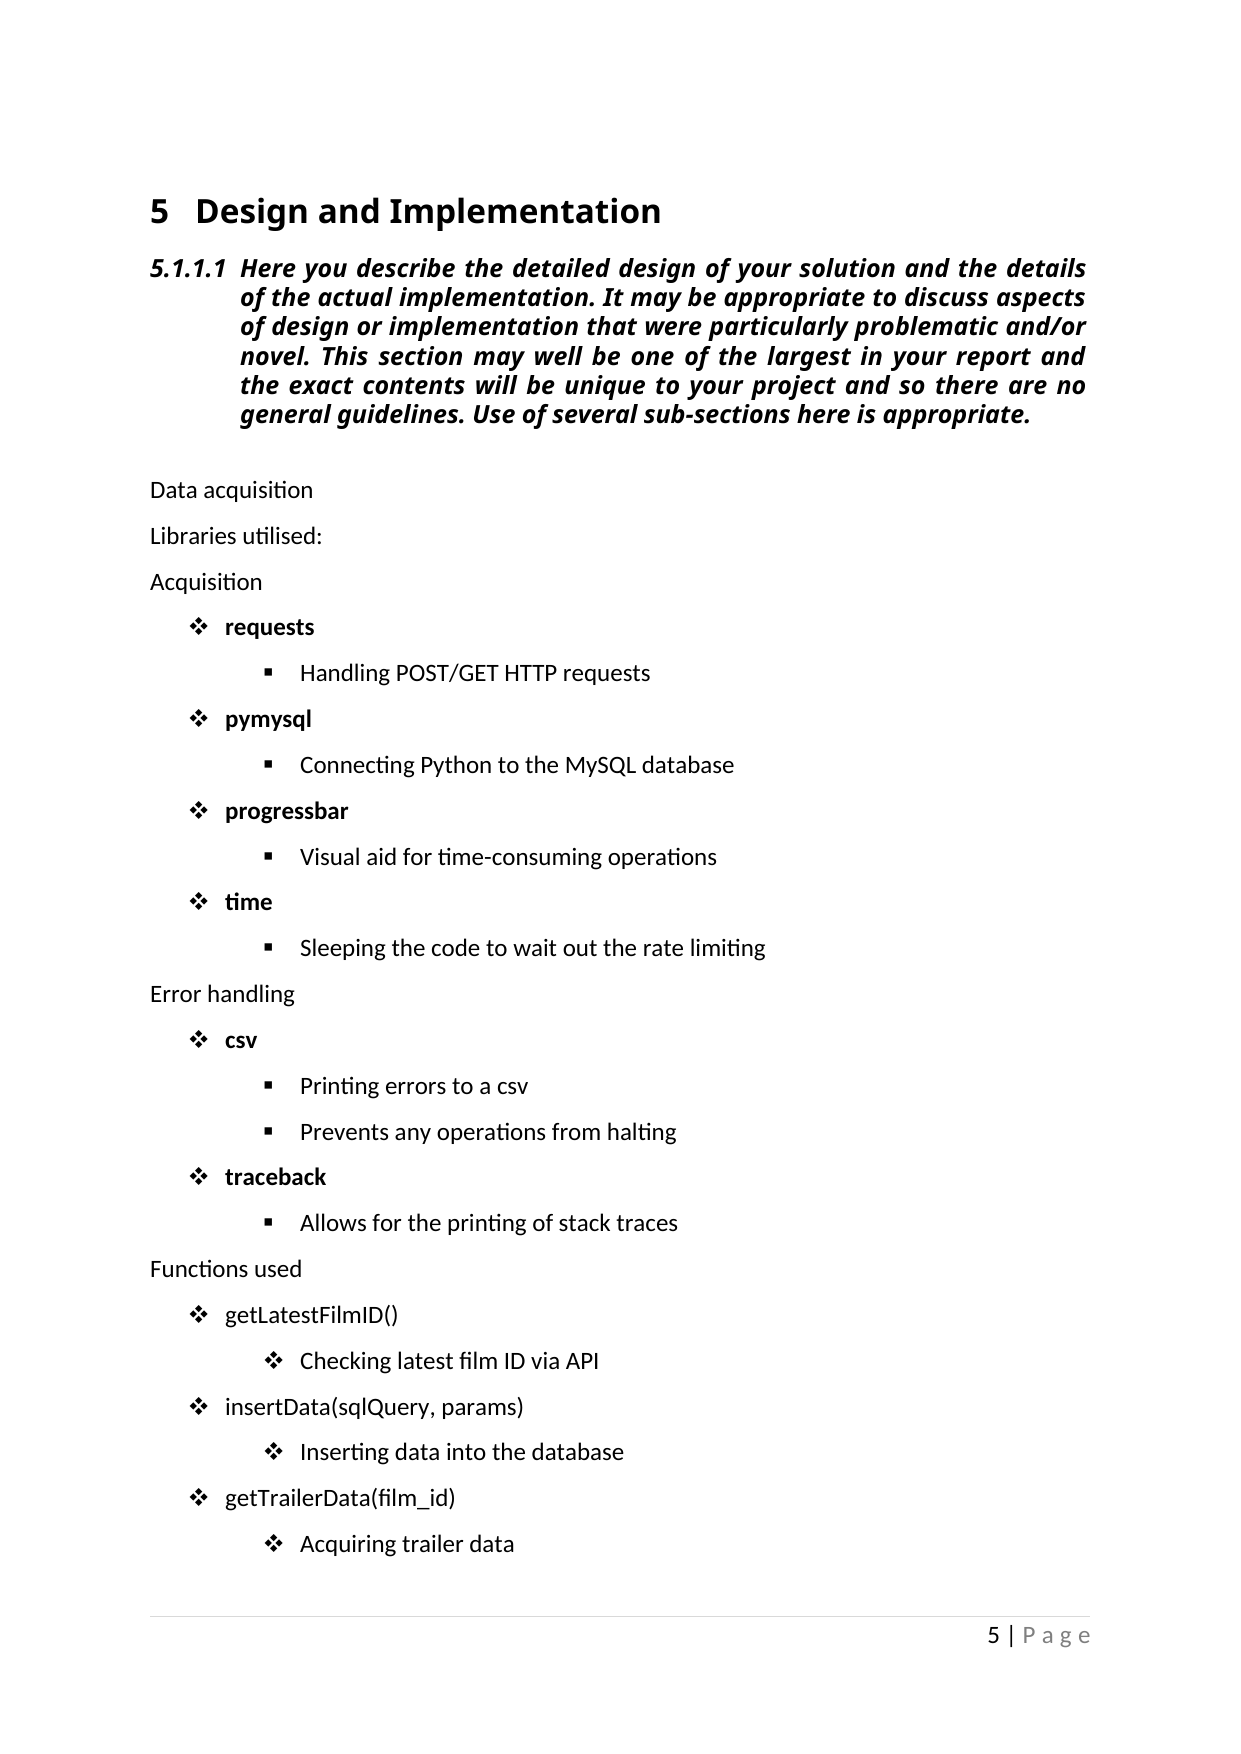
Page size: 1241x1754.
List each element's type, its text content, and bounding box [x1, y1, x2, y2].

text Error handling [150, 979, 1090, 1008]
text Data acquisition [150, 475, 1090, 504]
subtitle Design and Implementation [150, 200, 1090, 229]
list time [187, 887, 1090, 917]
list Inserting data into the database [262, 1437, 1090, 1467]
list Allows for the printing of stack traces [262, 1208, 1090, 1237]
list Sleeping the code to wait out the rate limiting [262, 933, 1090, 962]
list Acquiring trailer data [262, 1529, 1090, 1558]
text Libraries utilised: [150, 521, 1090, 550]
list requests [187, 612, 1090, 642]
list csv [187, 1025, 1090, 1054]
list getTrailerData(film_id) [187, 1483, 1090, 1512]
text Functions used [150, 1254, 1090, 1283]
list Printing errors to a csv [262, 1071, 1090, 1100]
list Handling POST/GET HTTP requests [262, 658, 1090, 687]
list Prevents any operations from halting [262, 1117, 1090, 1146]
list pymysql [187, 704, 1090, 733]
list insertData(sqlQuery, params) [187, 1392, 1090, 1421]
list Visual aid for time-consuming operations [262, 842, 1090, 871]
text Acquisition [150, 567, 1090, 596]
list traceback [187, 1162, 1090, 1192]
list progressbar [187, 796, 1090, 825]
list getLatestFilmID() [187, 1300, 1090, 1329]
list Connecting Python to the MySQL database [262, 750, 1090, 779]
subtitle Here you describe the detailed design of your solution and the details of the actual implementation. It may be appropriate to discuss aspects of design or implementation that were particularly problematic and/or novel. This section may well be one of the largest in your report and the exact contents will be unique to your project and so there are no general guidelines. Use of several sub-sections here is appropriate. [150, 254, 1090, 429]
list Checking latest film ID via API [262, 1346, 1090, 1375]
